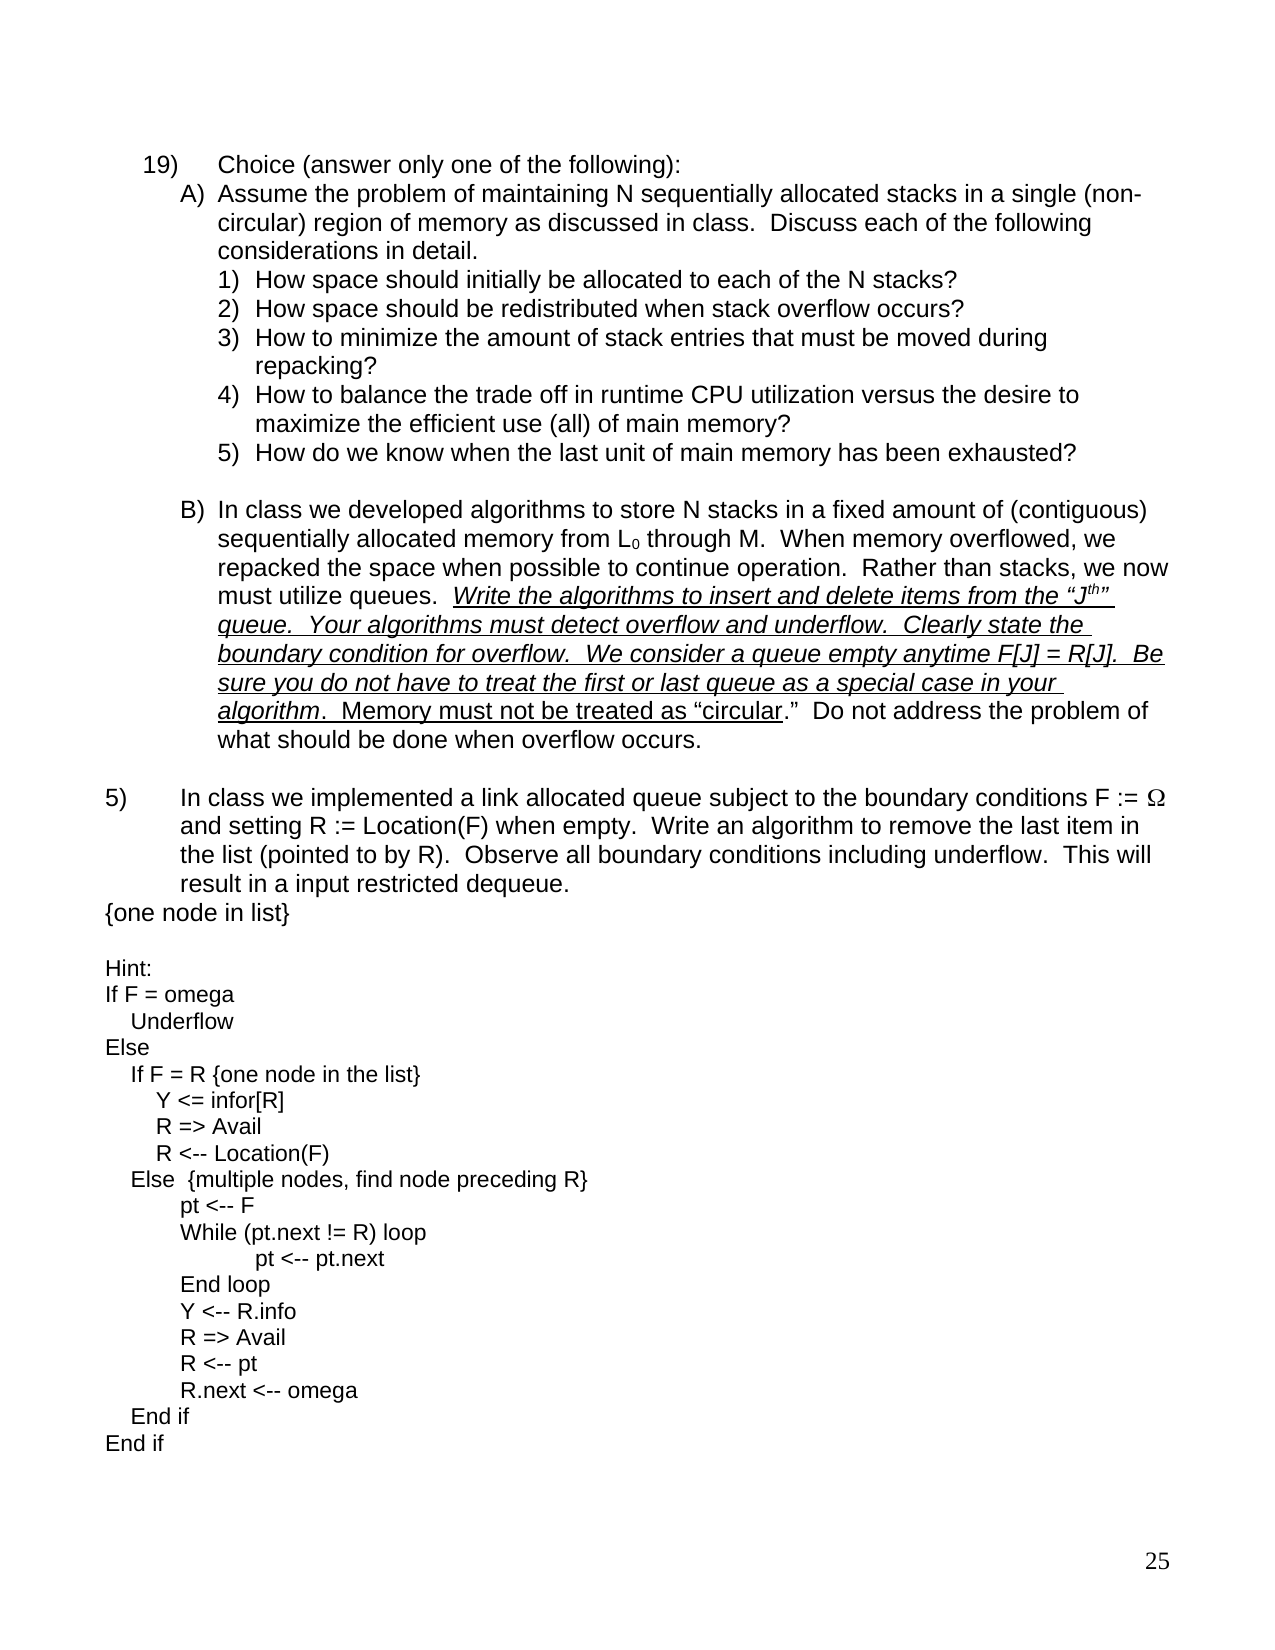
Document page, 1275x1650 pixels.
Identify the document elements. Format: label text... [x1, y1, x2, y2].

text Else {multiple nodes, find node preceding R} [105, 1166, 1170, 1192]
text If F = R {one node in the list} [105, 1061, 1170, 1087]
text R <-- pt [105, 1350, 1170, 1377]
text Else [105, 1034, 1170, 1061]
text While (pt.next != R) loop [105, 1219, 1170, 1245]
text {one node in list} [105, 898, 1170, 926]
text If F = omega [105, 981, 1170, 1008]
list How space should initially be allocated to each of the N stacks? [217, 265, 1170, 294]
text R => Avail [105, 1113, 1170, 1139]
text pt <-- pt.next [105, 1245, 1170, 1271]
text Underflow [105, 1008, 1170, 1034]
text Y <= infor[R] [105, 1087, 1170, 1113]
list Choice (answer only one of the following): [142, 150, 1170, 179]
text End loop [105, 1271, 1170, 1298]
text pt <-- F [105, 1192, 1170, 1219]
text R <-- Location(F) [105, 1139, 1170, 1166]
list How do we know when the last unit of main memory has been exhausted? [217, 437, 1170, 466]
list How space should be redistributed when stack overflow occurs? [217, 294, 1170, 322]
text Y <-- R.info [105, 1298, 1170, 1324]
list In class we developed algorithms to store N stacks in a fixed amount of (contiguous) sequentially allocated memory from L0 through M. When memory overflowed, we repacked the space when possible to continue operation. Rather than stacks, we now must utilize queues. Write the algorithms to insert and delete items from the “Jth” queue. Your algorithms must detect overflow and underflow. Clearly state the boundary condition for overflow. We consider a queue empty anytime F[J] = R[J]. Be sure you do not have to treat the first or last queue as a special case in your algorithm. Memory must not be treated as “circular.” Do not address the problem of what should be done when overflow occurs. [180, 495, 1170, 754]
list How to balance the trade off in runtime CPU utilization versus the desire to maximize the efficient use (all) of main memory? [217, 380, 1170, 437]
text 5) In class we implemented a link allocated queue subject to the boundary conditions F := and setting R := Location(F) when empty. Write an algorithm to remove the last item in the list (pointed to by R). Observe all boundary conditions including underflow. This will result in a input restricted dequeue. [105, 782, 1170, 898]
text R => Avail [105, 1324, 1170, 1350]
list How to minimize the amount of stack entries that must be moved during repacking? [217, 322, 1170, 380]
list Assume the problem of maintaining N sequentially allocated stacks in a single (non-circular) region of memory as discussed in class. Discuss each of the following considerations in detail. [180, 179, 1170, 265]
text Hint: [105, 955, 1170, 981]
text End if [105, 1403, 1170, 1429]
text End if [105, 1429, 1170, 1456]
text R.next <-- omega [105, 1377, 1170, 1403]
